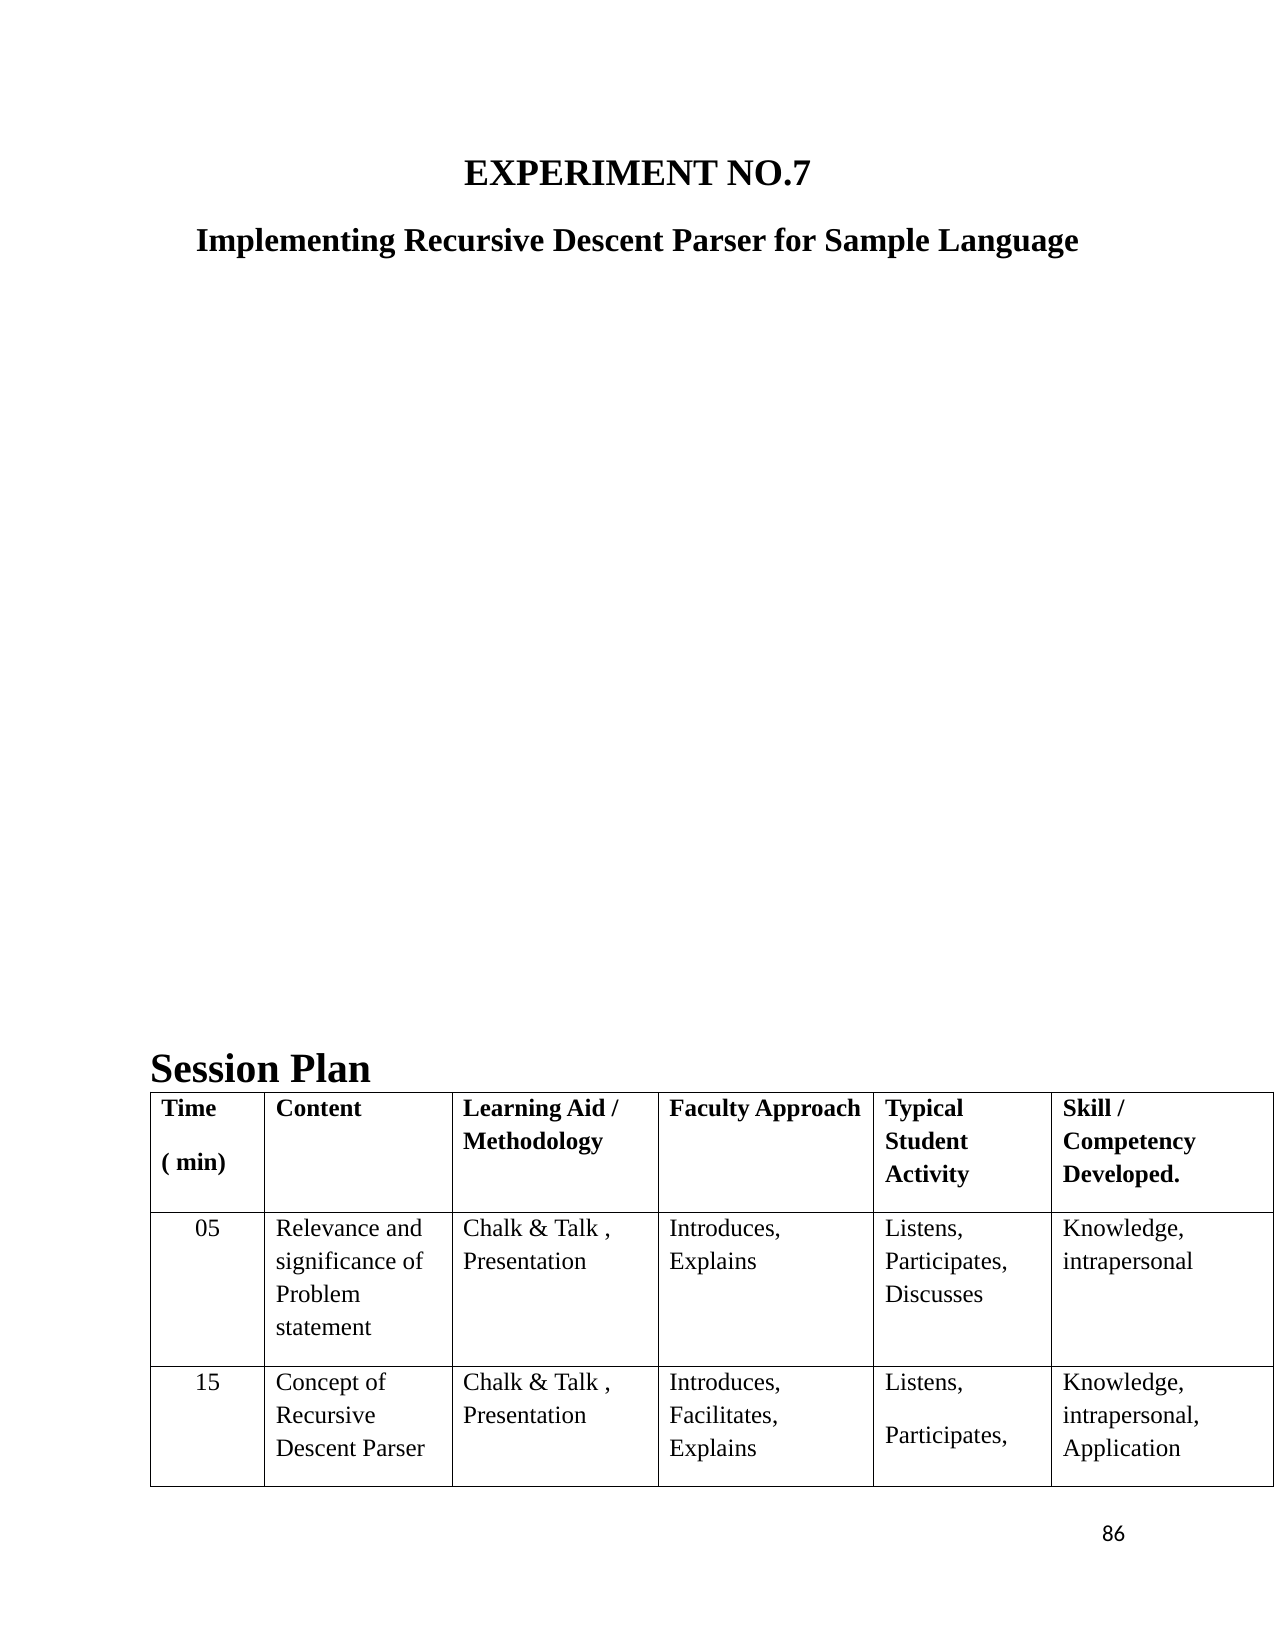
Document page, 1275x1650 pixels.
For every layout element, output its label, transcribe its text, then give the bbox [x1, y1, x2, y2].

text EXPERIMENT NO.7 [150, 150, 1125, 193]
table_cell 15 [151, 1367, 264, 1486]
text Session Plan [150, 1044, 1125, 1092]
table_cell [874, 1367, 1051, 1486]
table_header Learning Aid / Methodology [453, 1093, 658, 1212]
text Implementing Recursive Descent Parser for Sample Language [150, 220, 1125, 259]
table_header Content [265, 1093, 452, 1212]
table_cell 05 [151, 1213, 264, 1366]
table_cell Chalk & Talk , Presentation [453, 1213, 658, 1366]
table_header Skill / Competency Developed. [1052, 1093, 1273, 1212]
table_cell Listens, Participates, Discusses [874, 1213, 1051, 1366]
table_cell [1052, 1367, 1273, 1486]
table_cell Introduces, Explains [659, 1213, 873, 1366]
table_header Typical Student Activity [874, 1093, 1051, 1212]
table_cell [659, 1367, 873, 1486]
table_header Faculty Approach [659, 1093, 873, 1212]
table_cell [265, 1367, 452, 1486]
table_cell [453, 1367, 658, 1486]
table_cell Relevance and significance of Problem statement [265, 1213, 452, 1366]
table_header Time ( min) [151, 1093, 264, 1212]
table_cell Knowledge, intrapersonal [1052, 1213, 1273, 1366]
